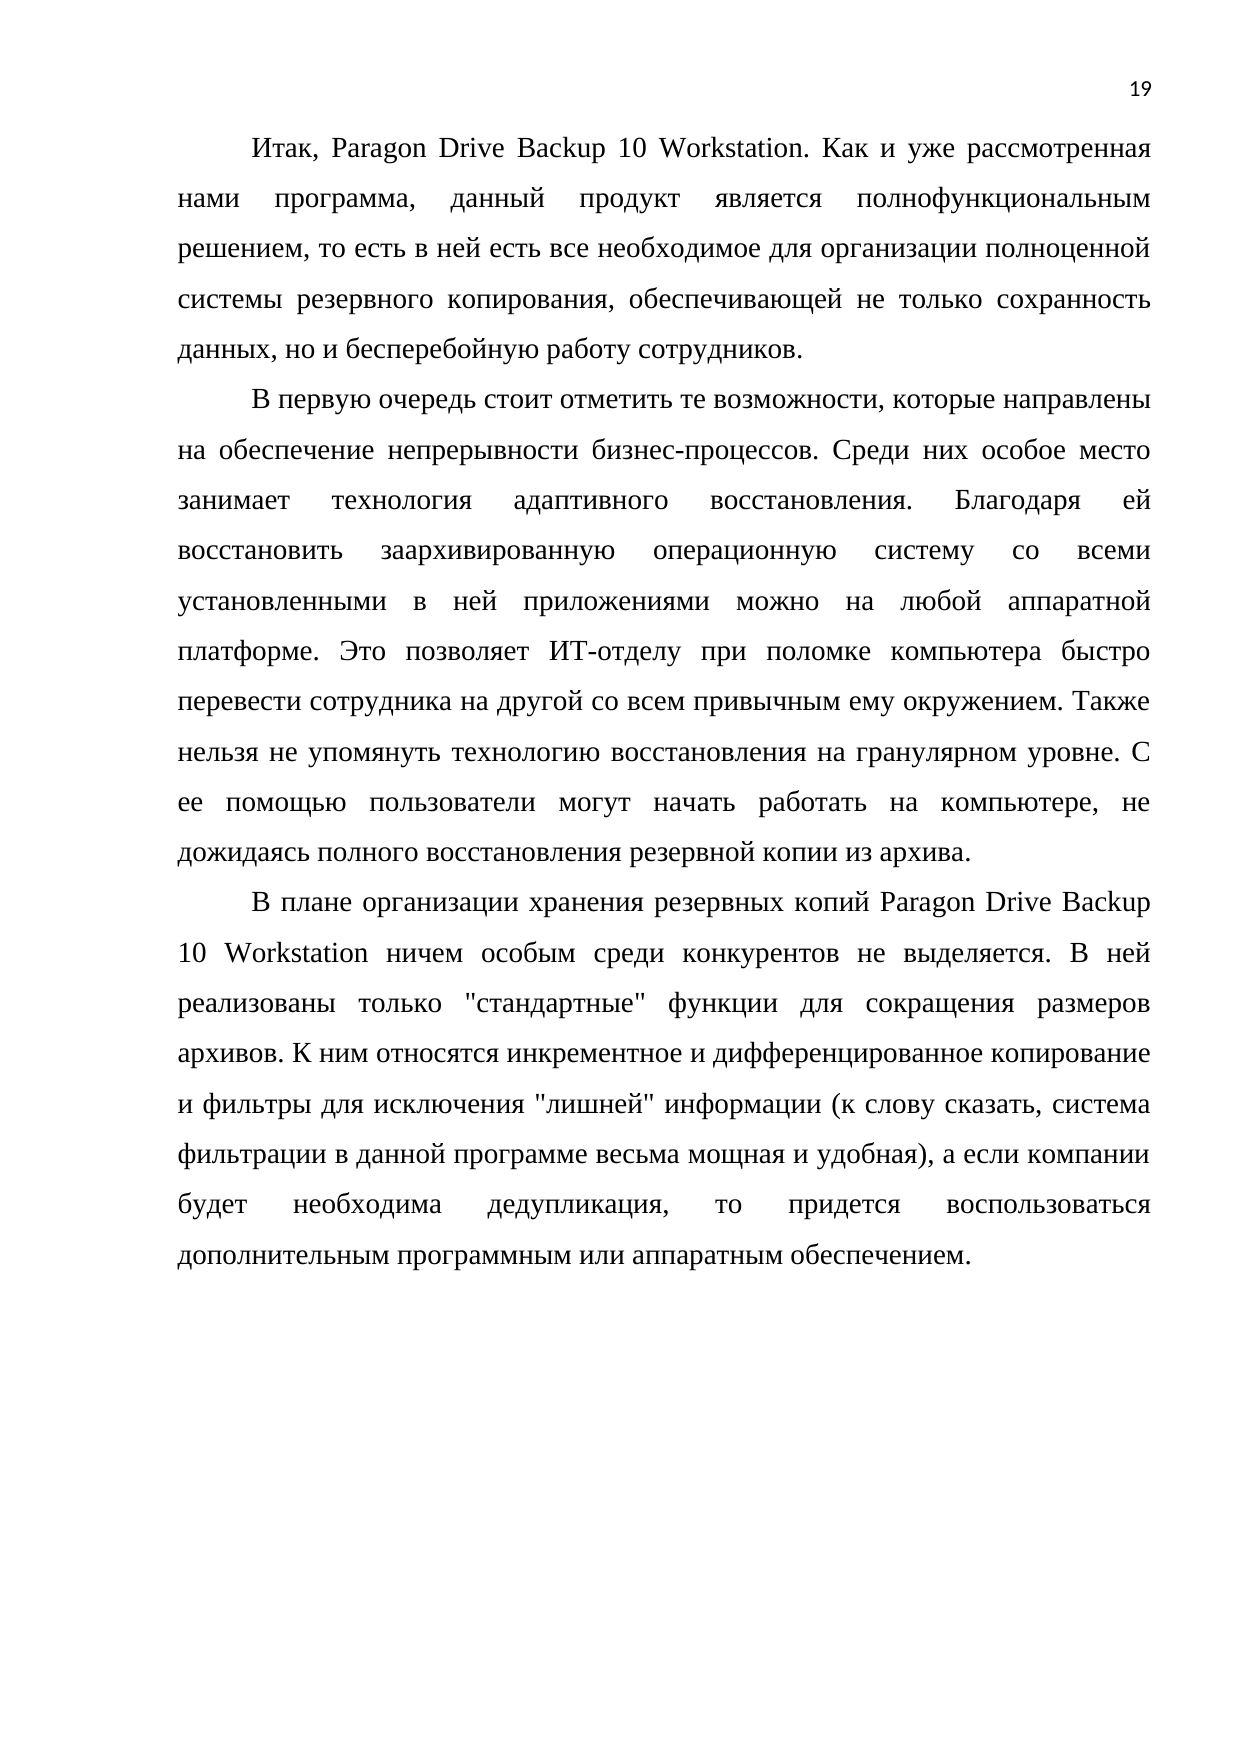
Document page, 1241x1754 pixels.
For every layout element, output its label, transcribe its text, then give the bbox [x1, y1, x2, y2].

list Итак, Paragon Drive Backup 10 Workstation. Как и уже рассмотренная нами программа, данный продукт является полнофункциональным решением, то есть в ней есть все необходимое для организации полноценной системы резервного копирования, обеспечивающей не только сохранность данных, но и бесперебойную работу сотрудников. [177, 130, 1152, 365]
list В первую очередь стоит отметить те возможности, которые направлены на обеспечение непрерывности бизнес-процессов. Среди них особое место занимает технология адаптивного восстановления. Благодаря ей восстановить заархивированную операционную систему со всеми установленными в ней приложениями можно на любой аппаратной платформе. Это позволяет ИТ-отделу при поломке компьютера быстро перевести сотрудника на другой со всем привычным ему окружением. Также нельзя не упомянуть технологию восстановления на гранулярном уровне. С ее помощью пользователи могут начать работать на компьютере, не дожидаясь полного восстановления резервной копии из архива. [177, 381, 1152, 868]
list В плане организации хранения резервных копий Paragon Drive Backup 10 Workstation ничем особым среди конкурентов не выделяется. В ней реализованы только "стандартные" функции для сокращения размеров архивов. К ним относятся инкрементное и дифференцированное копирование и фильтры для исключения "лишней" информации (к слову сказать, система фильтрации в данной программе весьма мощная и удобная), а если компании будет необходима дедупликация, то придется воспользоваться дополнительным программным или аппаратным обеспечением. [177, 884, 1152, 1270]
